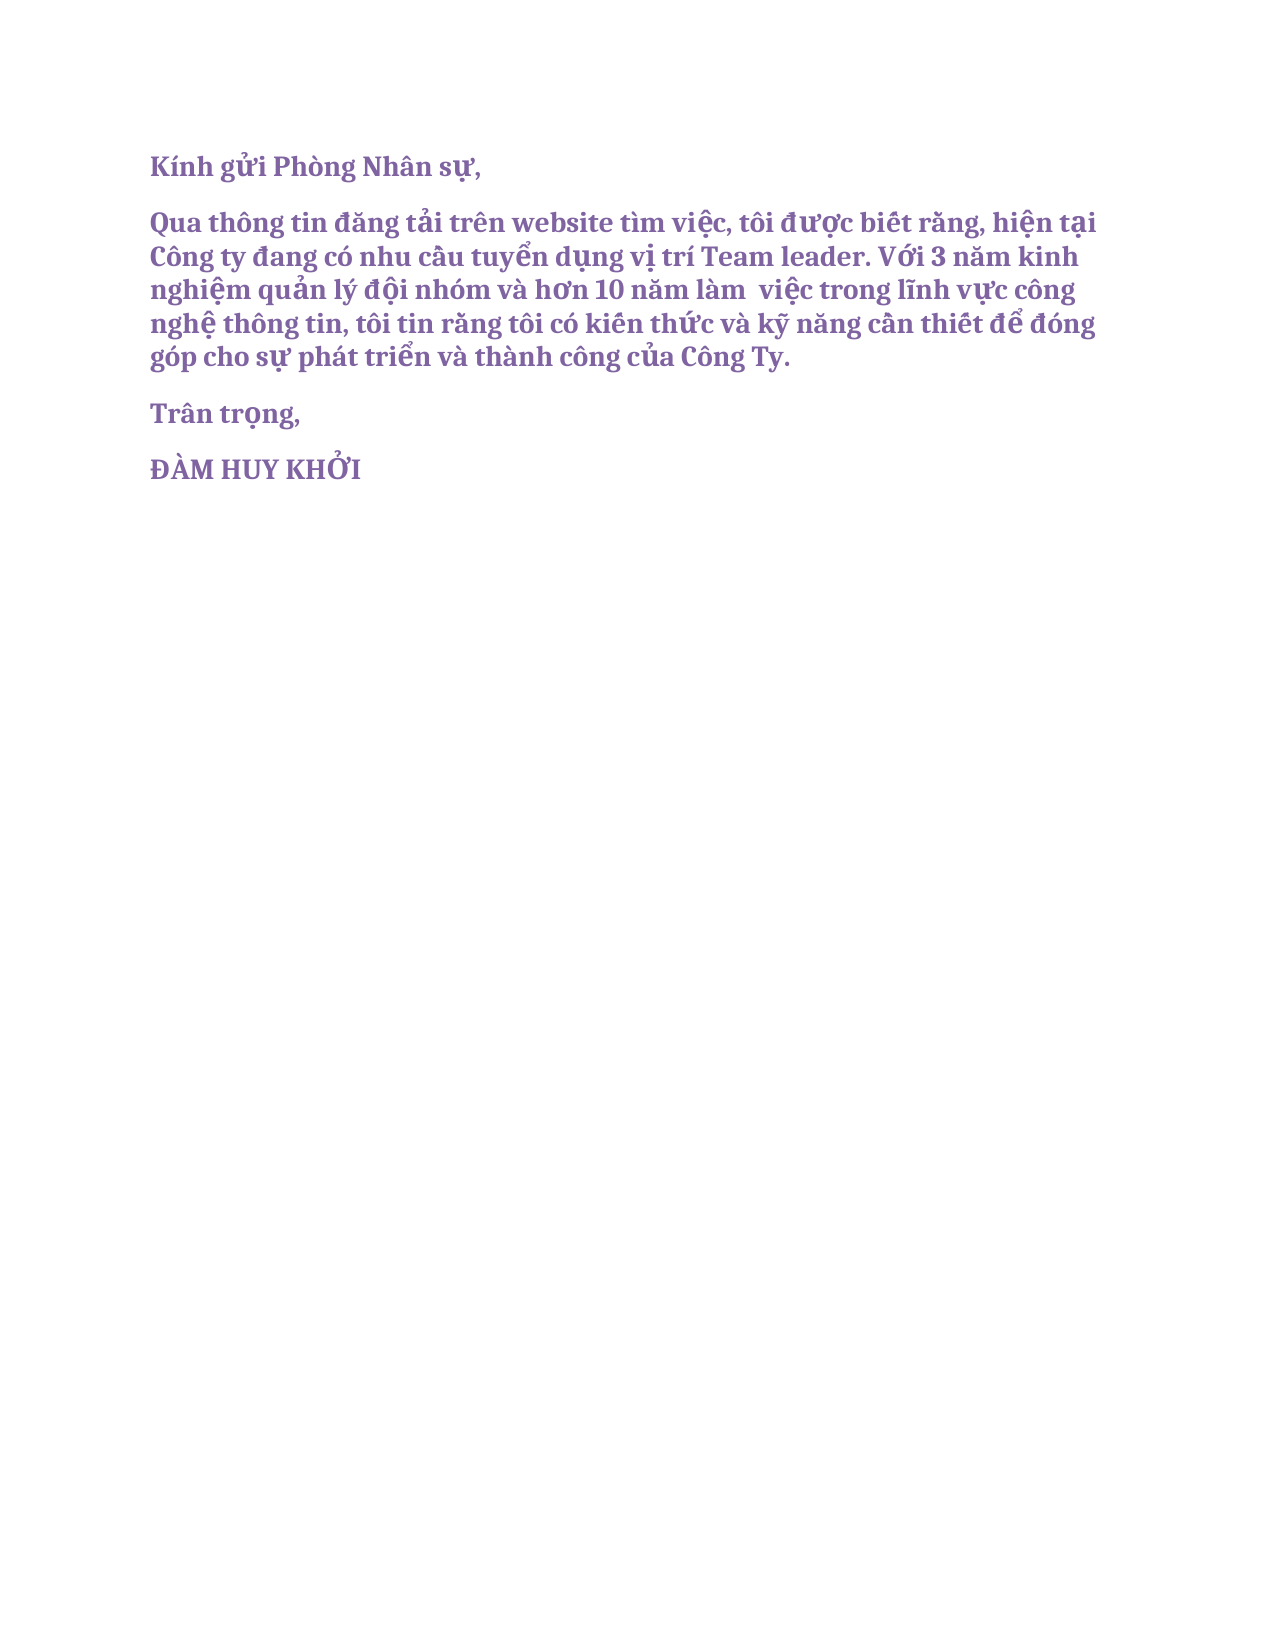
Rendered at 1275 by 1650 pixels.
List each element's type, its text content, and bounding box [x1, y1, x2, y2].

text Trân trọng, [150, 397, 1125, 431]
text ĐÀM HUY KHỞI [150, 453, 1125, 487]
text Qua thông tin đăng tải trên website tìm việc, tôi được biết rằng, hiện tại Công ty đang có nhu cầu tuyển dụng vị trí Team leader. Với 3 năm kinh nghiệm quản lý đội nhóm và hơn 10 năm làm việc trong lĩnh vực công nghệ thông tin, tôi tin rằng tôi có kiến thức và kỹ năng cần thiết để đóng góp cho sự phát triển và thành công của Công Ty. [150, 206, 1125, 374]
text Kính gửi Phòng Nhân sự, [150, 150, 1125, 183]
